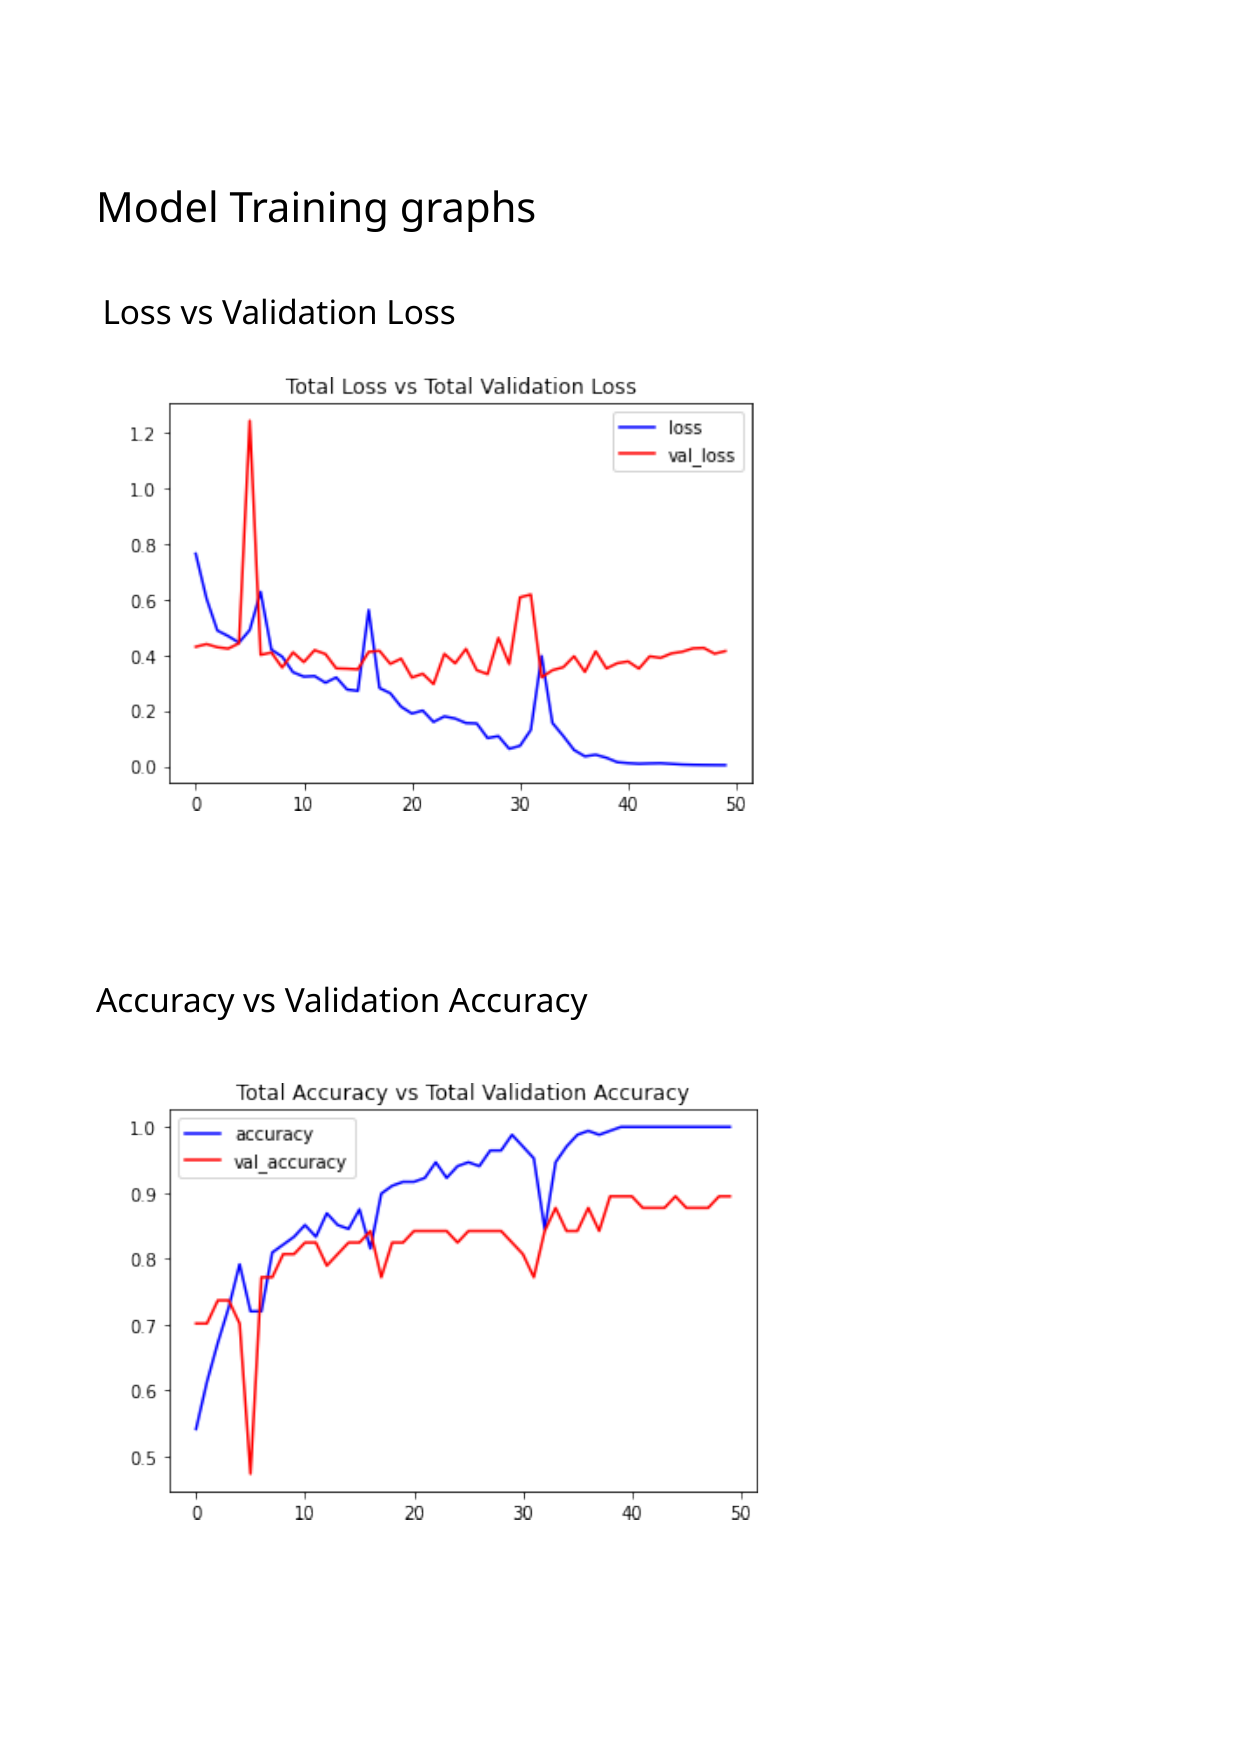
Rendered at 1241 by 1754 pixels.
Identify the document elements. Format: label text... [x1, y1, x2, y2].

text Loss vs Validation Loss [96, 289, 1134, 334]
picture [131, 1083, 759, 1520]
text Model Training graphs [96, 178, 1134, 234]
text Accuracy vs Validation Accuracy [96, 977, 1134, 1022]
picture [131, 377, 754, 811]
